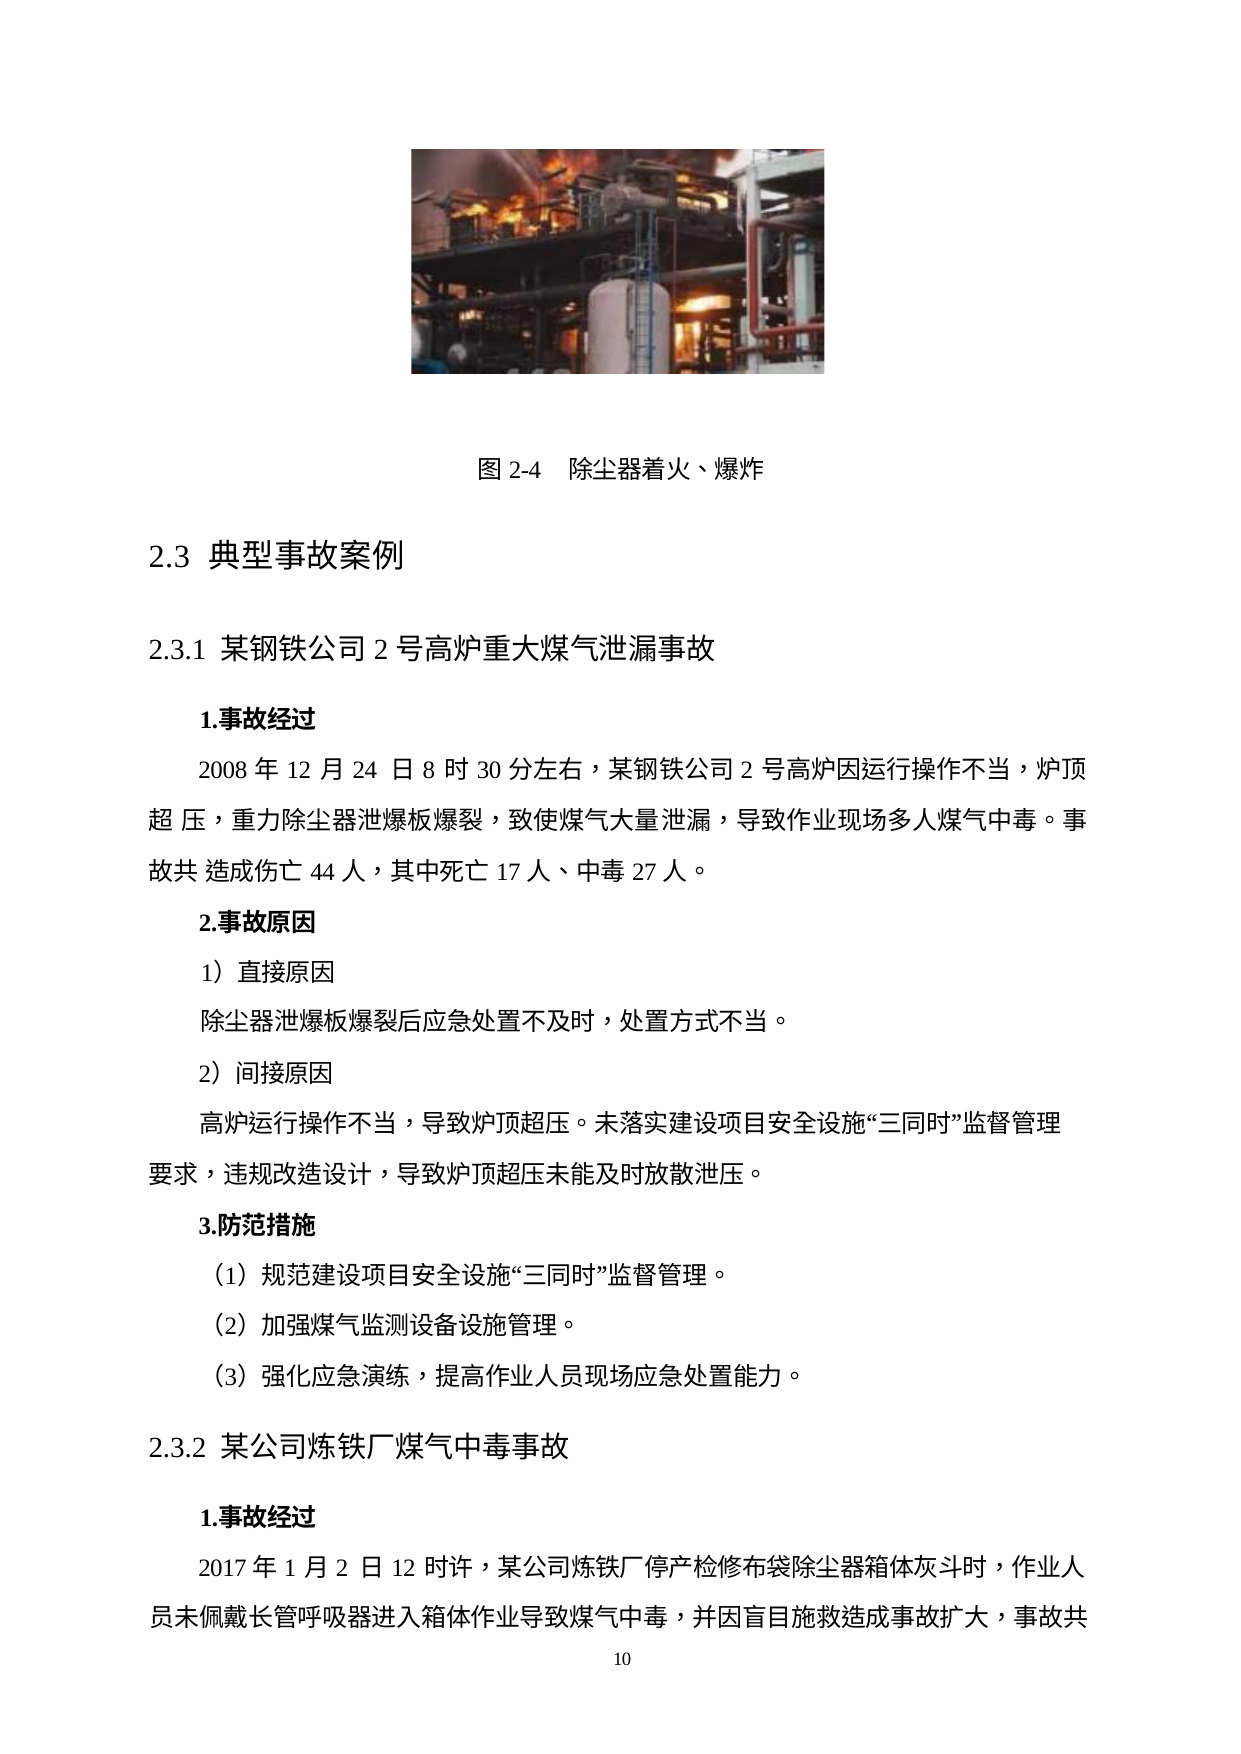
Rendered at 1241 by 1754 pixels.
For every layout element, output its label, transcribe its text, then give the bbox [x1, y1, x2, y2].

text 1）直接原因 [201, 955, 1089, 988]
text 2）间接原因 [198, 1056, 1089, 1089]
text 2.3.2 某公司炼铁厂煤气中毒事故 [148, 1427, 1089, 1466]
text 图 2-4 除尘器着火、爆炸 [477, 452, 1089, 485]
text 2.3.1 某钢铁公司 2 号高炉重大煤气泄漏事故 [148, 629, 1089, 667]
text 3.防范措施 [198, 1208, 1089, 1241]
text 除尘器泄爆板爆裂后应急处置不及时，处置方式不当。 [200, 1005, 1089, 1036]
text 1.事故经过 [199, 1500, 1089, 1533]
text 2.事故原因 [198, 905, 1089, 938]
text 2017 年 1 月 2 日 12 时许，某公司炼铁厂停产检修布袋除尘器箱体灰斗时，作业人 员未佩戴长管呼吸器进入箱体作业导致煤气中毒，并因盲目施救造成事故扩大，事故共 [149, 1550, 1089, 1634]
text 1.事故经过 [199, 702, 1089, 735]
text （2）加强煤气监测设备设施管理。 [199, 1308, 1089, 1341]
text 2.3 典型事故案例 [148, 533, 1089, 577]
text 高炉运行操作不当，导致炉顶超压。未落实建设项目安全设施“三同时”监督管理 要求，违规改造设计，导致炉顶超压未能及时放散泄压。 [149, 1106, 1089, 1191]
picture [411, 149, 825, 374]
text （1）规范建设项目安全设施“三同时”监督管理。 [199, 1258, 1089, 1291]
text 2008 年 12 月 24 日 8 时 30 分左右，某钢铁公司2 号高炉因运行操作不当，炉顶超 压，重力除尘器泄爆板爆裂，致使煤气大量泄漏，导致作业现场多人煤气中毒。事故共 造成伤亡 44 人，其中死亡 17 人、中毒 27 人。 [148, 752, 1089, 888]
text （3）强化应急演练，提高作业人员现场应急处置能力。 [199, 1358, 1089, 1392]
